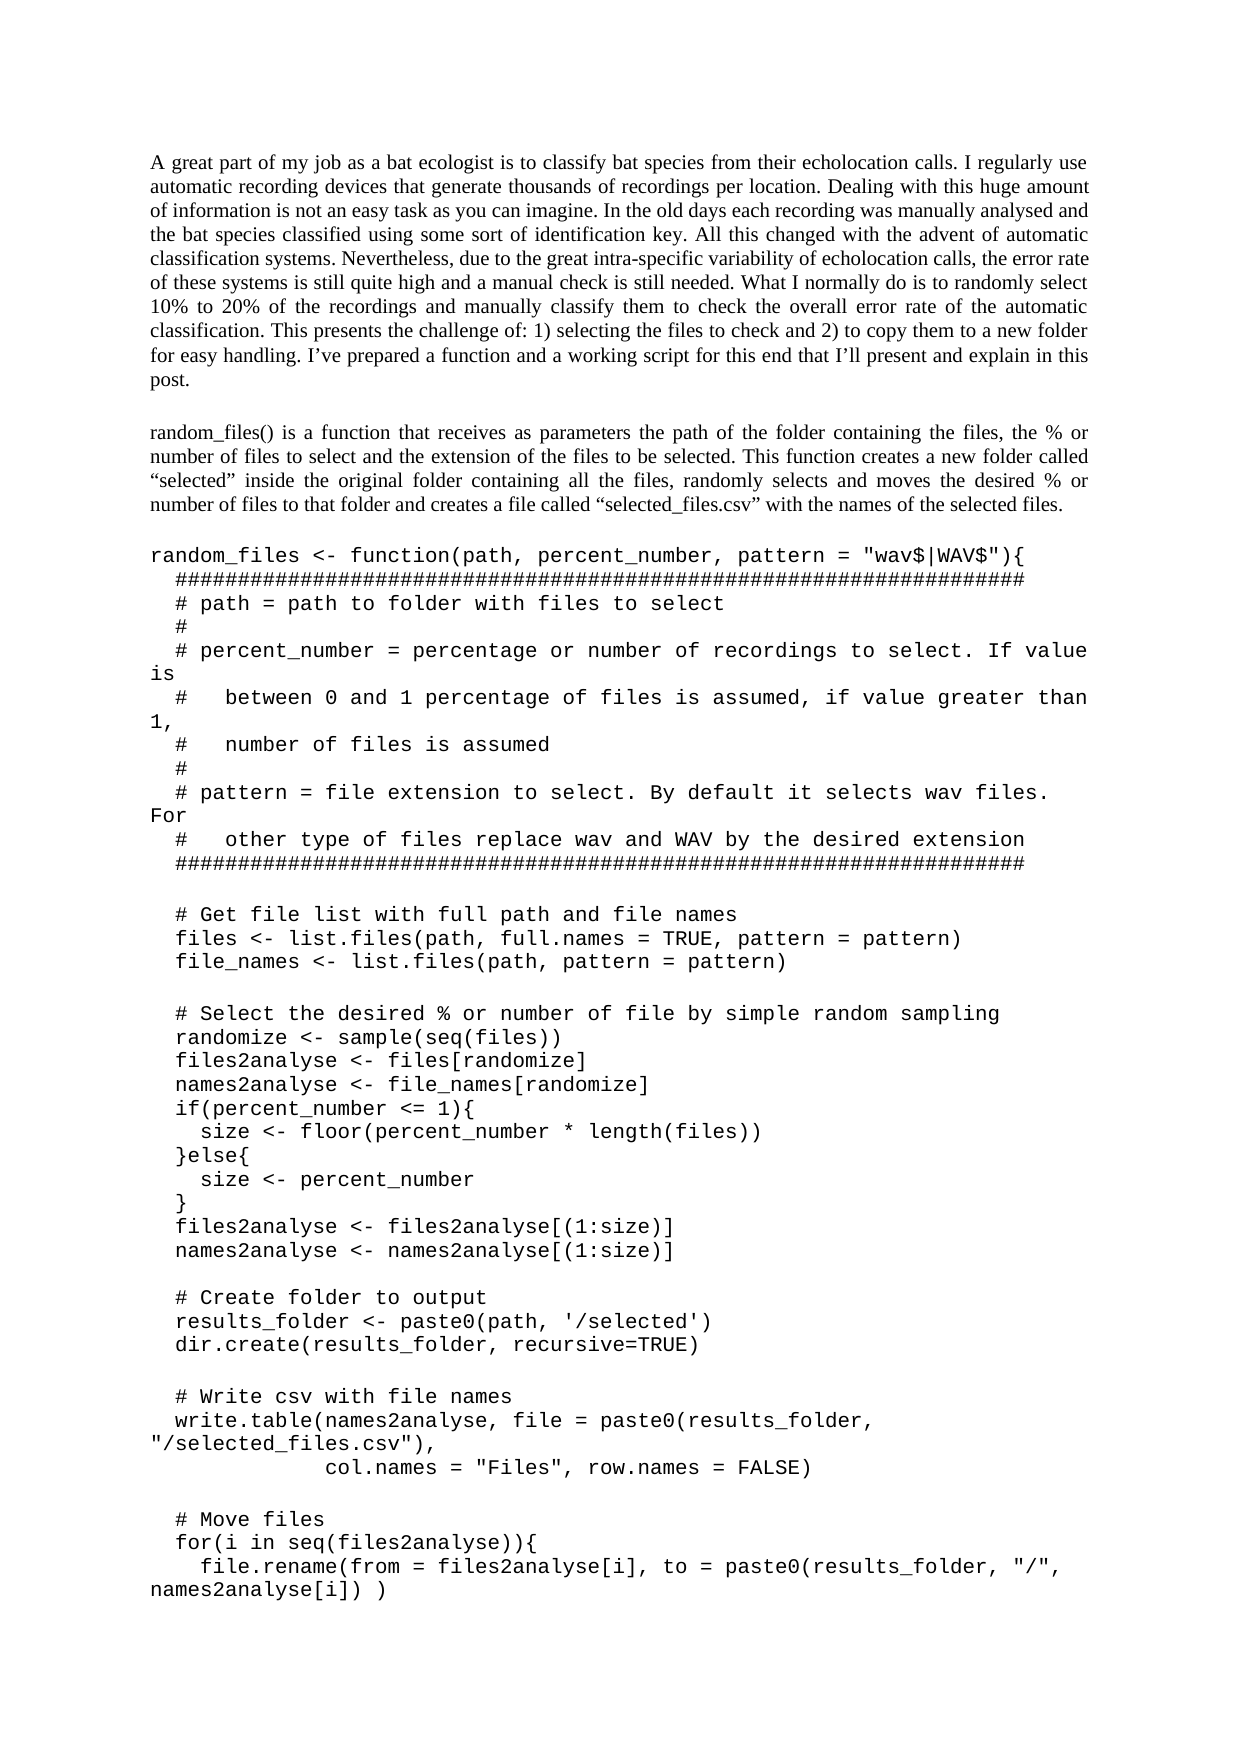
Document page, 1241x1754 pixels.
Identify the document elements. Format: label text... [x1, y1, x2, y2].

text files <- list.files(path, full.names = TRUE, pattern = pattern) [150, 928, 1090, 952]
text randomize <- sample(seq(files)) [150, 1027, 1090, 1051]
text #################################################################### [150, 853, 1090, 876]
text names2analyse <- names2analyse[(1:size)] [150, 1240, 1090, 1263]
text # Get file list with full path and file names [150, 904, 1090, 928]
text names2analyse <- file_names[randomize] [150, 1074, 1090, 1098]
text } [150, 1192, 1090, 1216]
text if(percent_number <= 1){ [150, 1098, 1090, 1121]
text files2analyse <- files[randomize] [150, 1051, 1090, 1074]
text # Move files [150, 1508, 1090, 1532]
text random_files() is a function that receives as parameters the path of the folder containing the files, the % or number of files to select and the extension of the files to be selected. This function creates a new folder called “selected” inside the original folder containing all the files, randomly selects and moves the desired % or number of files to that folder and creates a file called “selected_files.csv” with the names of the selected files. [150, 420, 1090, 516]
text }else{ [150, 1145, 1090, 1169]
text #################################################################### [150, 569, 1090, 592]
text # number of files is assumed [150, 734, 1090, 758]
text col.names = "Files", row.names = FALSE) [150, 1457, 1090, 1481]
text # [150, 616, 1090, 640]
text file_names <- list.files(path, pattern = pattern) [150, 952, 1090, 975]
text size <- floor(percent_number * length(files)) [150, 1121, 1090, 1145]
text dir.create(results_folder, recursive=TRUE) [150, 1334, 1090, 1358]
text random_files <- function(path, percent_number, pattern = "wav$|WAV$"){ [150, 545, 1090, 569]
text size <- percent_number [150, 1169, 1090, 1192]
text # between 0 and 1 percentage of files is assumed, if value greater than 1, [150, 687, 1090, 734]
text write.table(names2analyse, file = paste0(results_folder, "/selected_files.csv"), [150, 1409, 1090, 1457]
text # pattern = file extension to select. By default it selects wav files. For [150, 782, 1090, 829]
text # percent_number = percentage or number of recordings to select. If value is [150, 640, 1090, 687]
text # path = path to folder with files to select [150, 592, 1090, 616]
text for(i in seq(files2analyse)){ [150, 1532, 1090, 1556]
text # Select the desired % or number of file by simple random sampling [150, 1003, 1090, 1027]
text files2analyse <- files2analyse[(1:size)] [150, 1216, 1090, 1240]
text # [150, 758, 1090, 782]
text results_folder <- paste0(path, '/selected') [150, 1311, 1090, 1334]
text # Write csv with file names [150, 1386, 1090, 1409]
text A great part of my job as a bat ecologist is to classify bat species from their echolocation calls. I regularly use automatic recording devices that generate thousands of recordings per location. Dealing with this huge amount of information is not an easy task as you can imagine. In the old days each recording was manually analysed and the bat species classified using some sort of identification key. All this changed with the advent of automatic classification systems. Nevertheless, due to the great intra-specific variability of echolocation calls, the error rate of these systems is still quite high and a manual check is still needed. What I normally do is to randomly select 10% to 20% of the recordings and manually classify them to check the overall error rate of the automatic classification. This presents the challenge of: 1) selecting the files to check and 2) to copy them to a new folder for easy handling. I’ve prepared a function and a working script for this end that I’ll present and explain in this post. [150, 150, 1090, 391]
text file.rename(from = files2analyse[i], to = paste0(results_folder, "/", names2analyse[i]) ) [150, 1556, 1090, 1603]
text # other type of files replace wav and WAV by the desired extension [150, 829, 1090, 853]
text # Create folder to output [150, 1287, 1090, 1311]
